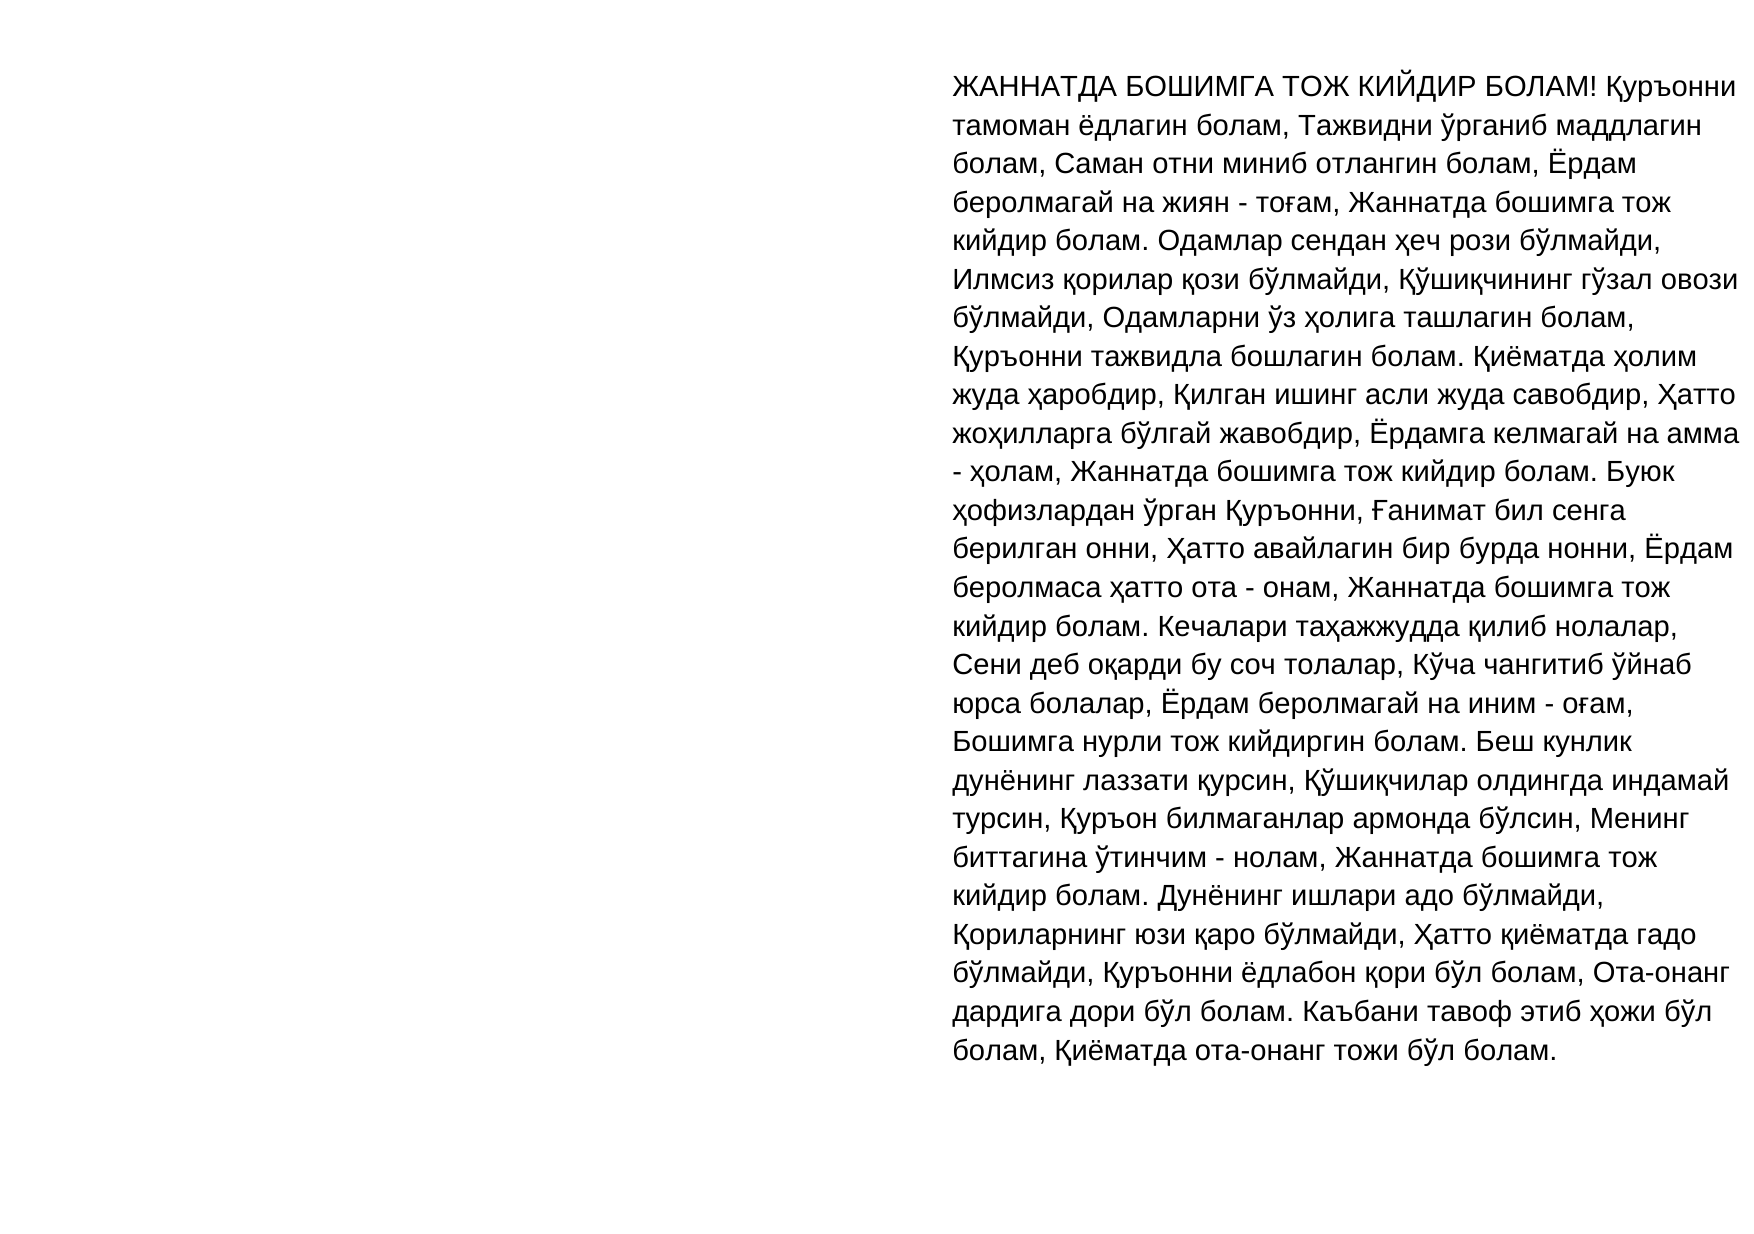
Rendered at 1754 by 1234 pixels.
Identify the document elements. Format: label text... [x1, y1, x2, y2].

text ЖАННАТДА БОШИМГА ТОЖ КИЙДИР БОЛАМ! Қуръонни тамоман ёдлагин болам, Тажвидни ўрганиб маддлагин болам, Саман отни миниб отлангин болам, Ёрдам беролмагай на жиян - тоғам, Жаннатда бошимга тож кийдир болам. Одамлар сендан ҳеч рози бўлмайди, Илмсиз қорилар қози бўлмайди, Қўшиқчининг гўзал овози бўлмайди, Одамларни ўз ҳолига ташлагин болам, Қуръонни тажвидла бошлагин болам. Қиёматда ҳолим жуда ҳаробдир, Қилган ишинг асли жуда савобдир, Ҳатто жоҳилларга бўлгай жавобдир, Ёрдамга келмагай на амма - ҳолам, Жаннатда бошимга тож кийдир болам. Буюк ҳофизлардан ўрган Қуръонни, Ғанимат бил сенга берилган онни, Ҳатто авайлагин бир бурда нонни, Ёрдам беролмаса ҳатто ота - онам, Жаннатда бошимга тож кийдир болам. Кечалари таҳажжудда қилиб нолалар, Сени деб оқарди бу соч толалар, Кўча чангитиб ўйнаб юрса болалар, Ёрдам беролмагай на иним - оғам, Бошимга нурли тож кийдиргин болам. Беш кунлик дунёнинг лаззати қурсин, Қўшиқчилар олдингда индамай турсин, Қуръон билмаганлар армонда бўлсин, Менинг биттагина ўтинчим - нолам, Жаннатда бошимга тож кийдир болам. Дунёнинг ишлари адо бўлмайди, Қориларнинг юзи қаро бўлмайди, Ҳатто қиёматда гадо бўлмайди, Қуръонни ёдлабон қори бўл болам, Ота-онанг дардига дори бўл болам. Каъбани тавоф этиб ҳожи бўл болам, Қиёматда ота-онанг тожи бўл болам. [952, 69, 1754, 1066]
